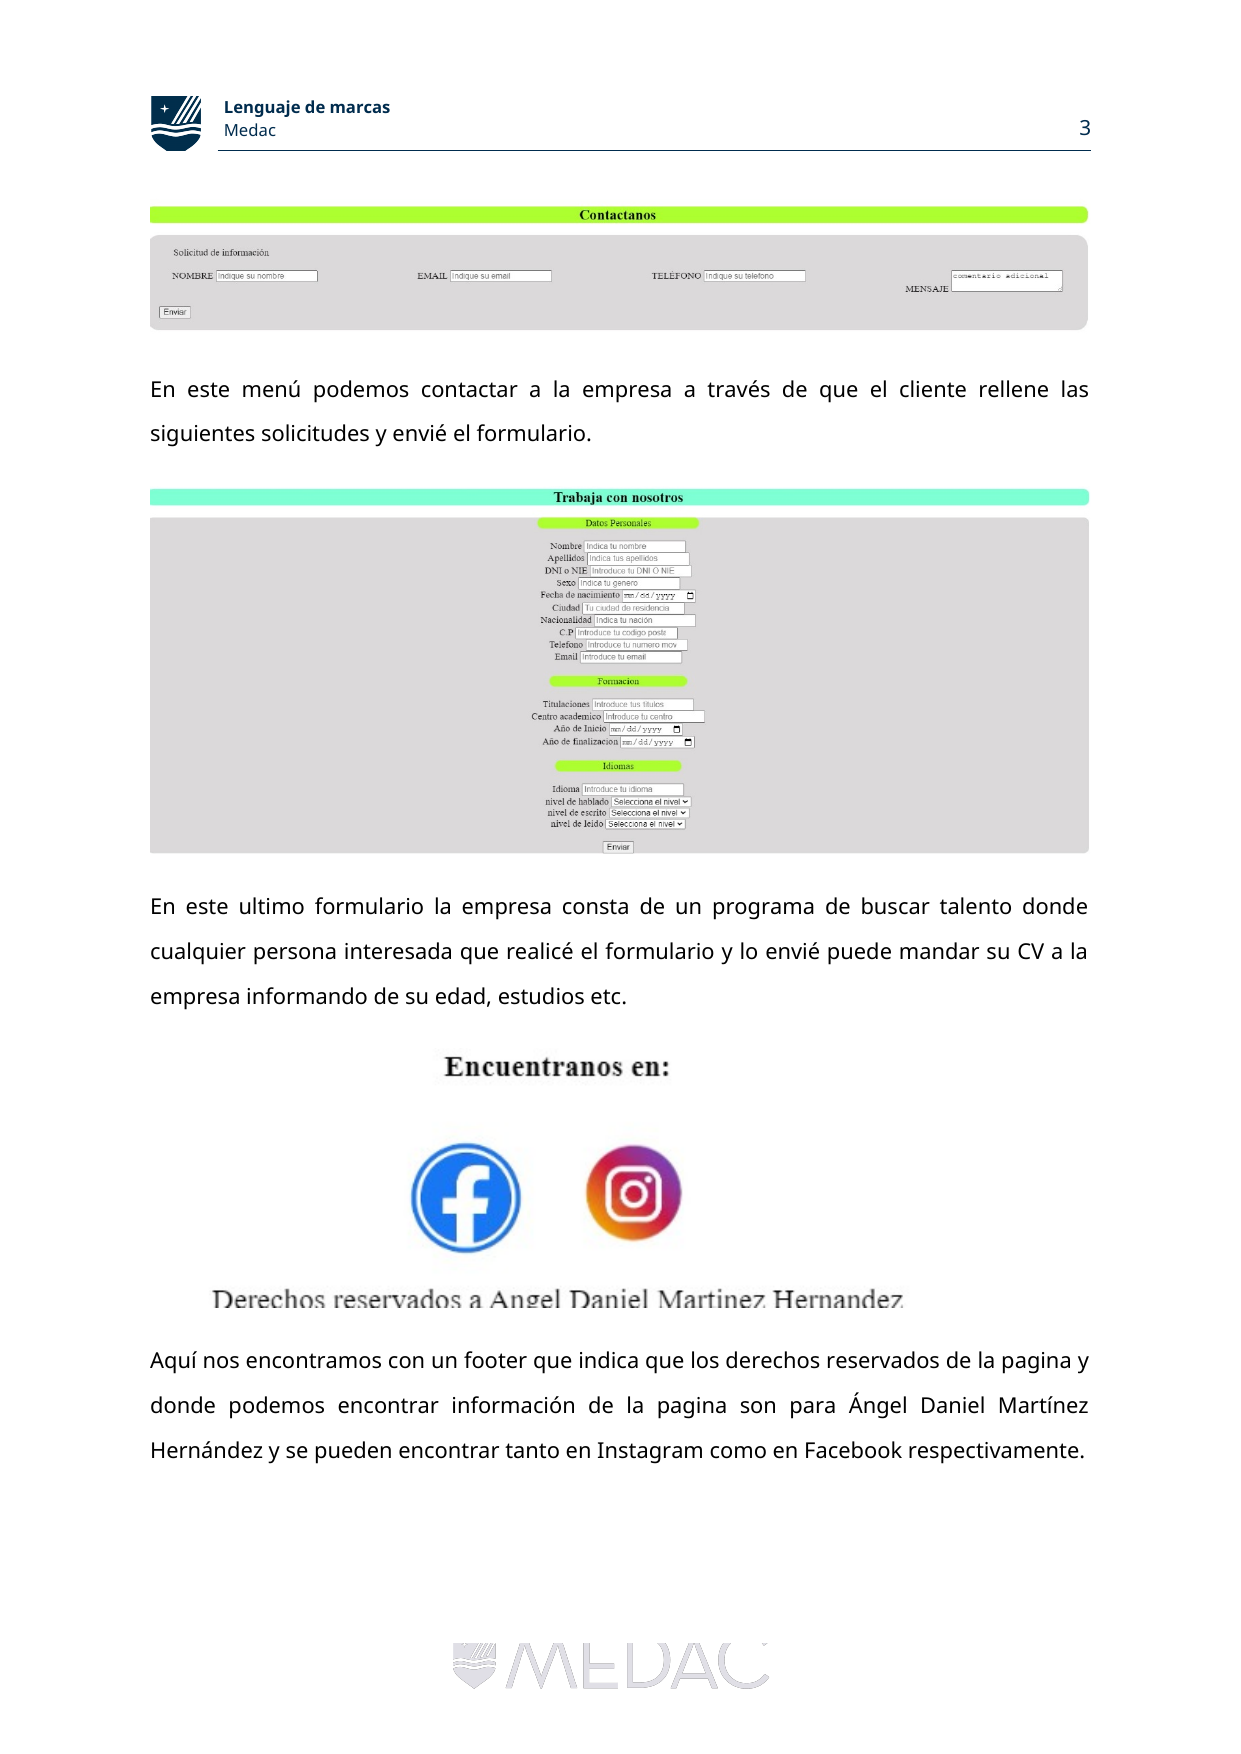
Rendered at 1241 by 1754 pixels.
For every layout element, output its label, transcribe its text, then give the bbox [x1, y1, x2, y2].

picture [428, 1643, 794, 1699]
picture [138, 79, 209, 173]
text Aquí nos encontramos con un footer que indica que los derechos reservados de la pagina y donde podemos encontrar información de la pagina son para Ángel Daniel Martínez Hernández y se pueden encontrar tanto en Instagram como en Facebook respectivamente. [150, 1345, 1090, 1464]
text En este ultimo formulario la empresa consta de un programa de buscar talento donde cualquier persona interesada que realicé el formulario y lo envié puede mandar su CV a la empresa informando de su edad, estudios etc. [150, 891, 1090, 1010]
text En este menú podemos contactar a la empresa a través de que el cliente rellene las siguientes solicitudes y envié el formulario. [150, 374, 1090, 448]
picture [208, 1048, 914, 1308]
picture [150, 191, 1091, 336]
picture [150, 486, 1091, 854]
